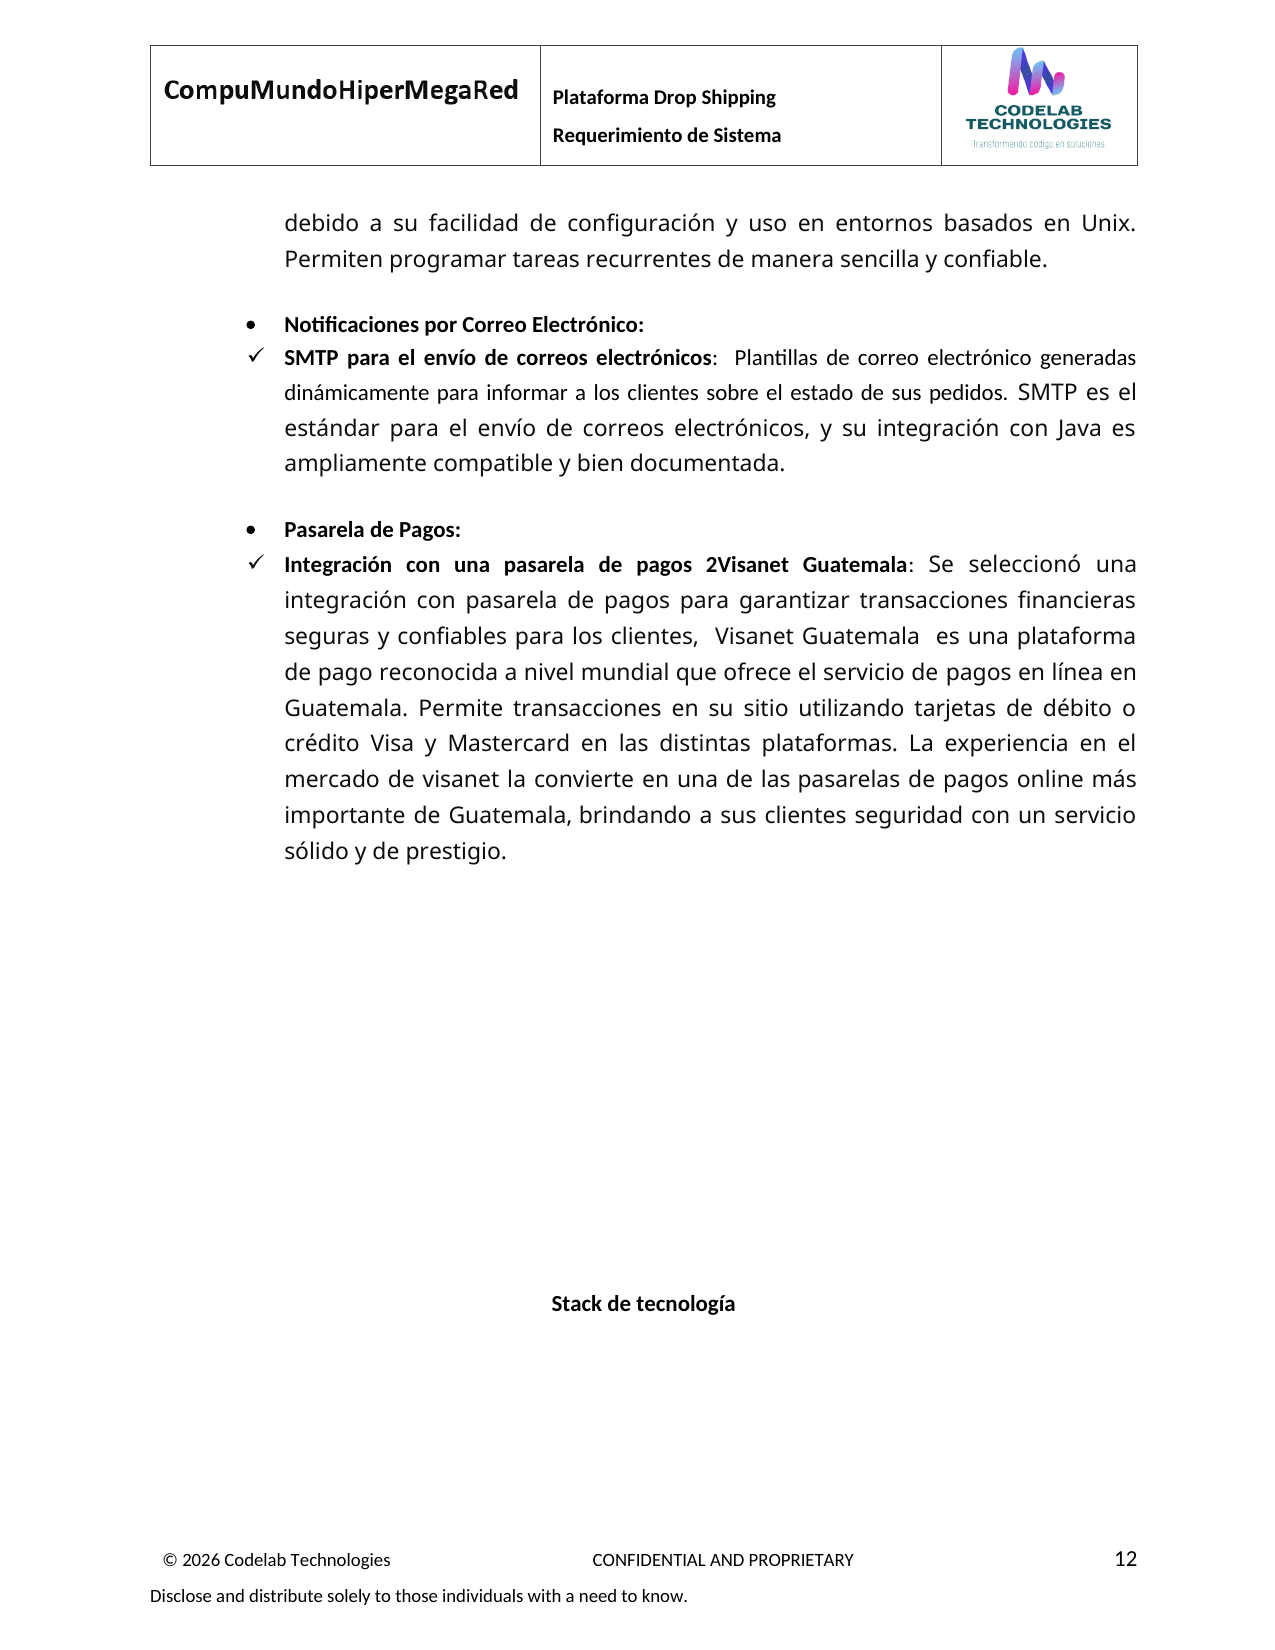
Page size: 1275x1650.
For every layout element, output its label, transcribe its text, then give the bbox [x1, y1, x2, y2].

list Notificaciones por Correo Electrónico: [247, 311, 1137, 339]
list SMTP para el envío de correos electrónicos: Plantillas de correo electrónico generadas dinámicamente para informar a los clientes sobre el estado de sus pedidos. SMTP es el estándar para el envío de correos electrónicos, y su integración con Java es ampliamente compatible y bien documentada. [247, 343, 1137, 479]
list Integración con una pasarela de pagos 2Visanet Guatemala: Se seleccionó una integración con pasarela de pagos para garantizar transacciones financieras seguras y confiables para los clientes, Visanet Guatemala es una plataforma de pago reconocida a nivel mundial que ofrece el servicio de pagos en línea en Guatemala. Permite transacciones en su sitio utilizando tarjetas de débito o crédito Visa y Mastercard en las distintas plataformas. La experiencia en el mercado de visanet la convierte en una de las pasarelas de pagos online más importante de Guatemala, brindando a sus clientes seguridad con un servicio sólido y de prestigio. [247, 548, 1137, 866]
list Pasarela de Pagos: [247, 516, 1137, 543]
text Stack de tecnología [150, 1289, 1137, 1318]
picture [956, 46, 1123, 155]
picture [162, 69, 522, 117]
